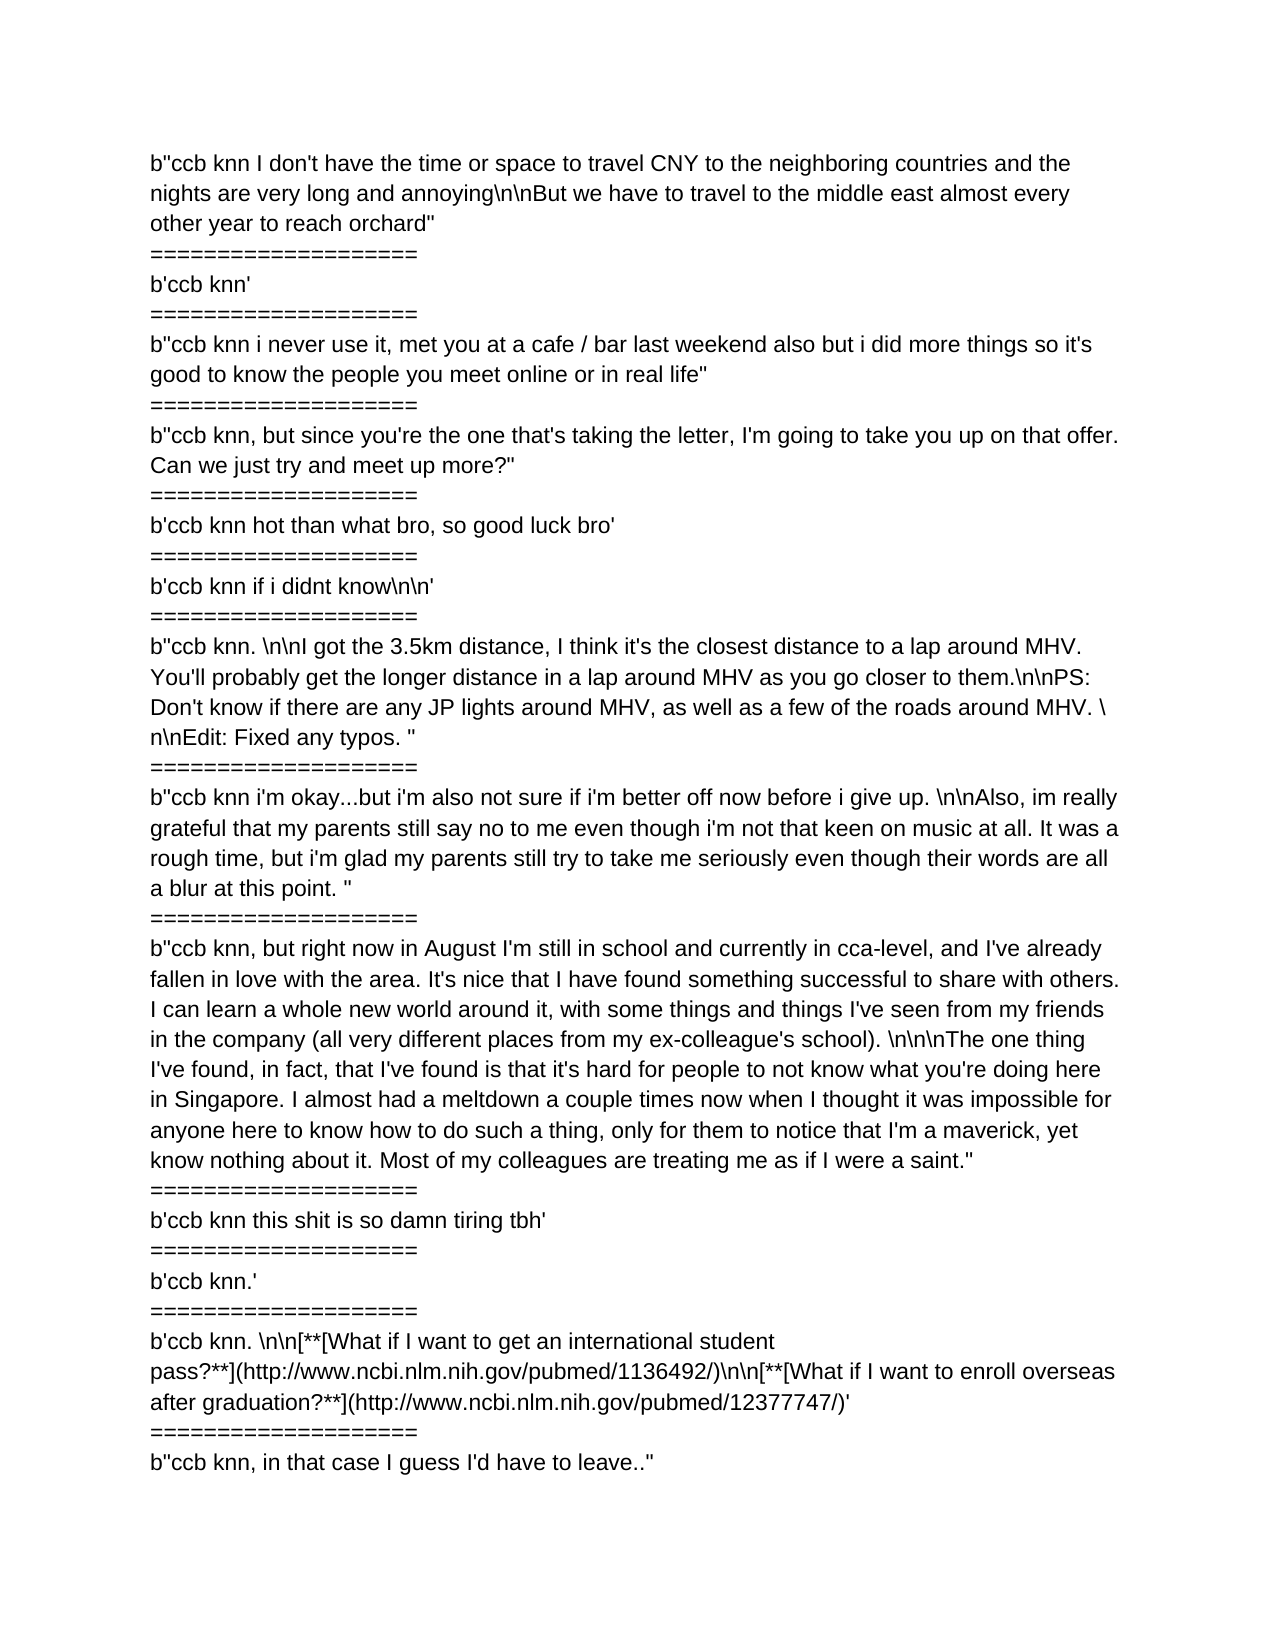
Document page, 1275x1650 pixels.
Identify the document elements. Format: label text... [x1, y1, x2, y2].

text b'ccb knn. \n\n[**[What if I want to get an international student pass?**](http://www.ncbi.nlm.nih.gov/pubmed/1136492/)\n\n[**[What if I want to enroll overseas after graduation?**](http://www.ncbi.nlm.nih.gov/pubmed/12377747/)' [150, 1328, 1125, 1415]
text b'ccb knn' [150, 271, 1125, 297]
text ==================== [150, 603, 1125, 629]
text ==================== [150, 543, 1125, 569]
text b"ccb knn I don't have the time or space to travel CNY to the neighboring countries and the nights are very long and annoying\n\nBut we have to travel to the middle east almost every other year to reach orchard" [150, 150, 1125, 237]
text b'ccb knn if i didnt know\n\n' [150, 573, 1125, 599]
text ==================== [150, 392, 1125, 418]
text ==================== [150, 754, 1125, 781]
text ==================== [150, 482, 1125, 509]
text ==================== [150, 1237, 1125, 1264]
text ==================== [150, 301, 1125, 327]
text b"ccb knn. \n\nI got the 3.5km distance, I think it's the closest distance to a lap around MHV. You'll probably get the longer distance in a lap around MHV as you go closer to them.\n\nPS: Don't know if there are any JP lights around MHV, as well as a few of the roads around MHV. \n\nEdit: Fixed any typos. " [150, 633, 1125, 750]
text b'ccb knn this shit is so damn tiring tbh' [150, 1207, 1125, 1234]
text ==================== [150, 905, 1125, 932]
text b"ccb knn, but right now in August I'm still in school and currently in cca-level, and I've already fallen in love with the area. It's nice that I have found something successful to share with others. I can learn a whole new world around it, with some things and things I've seen from my friends in the company (all very different places from my ex-colleague's school). \n\n\nThe one thing I've found, in fact, that I've found is that it's hard for people to not know what you're doing here in Singapore. I almost had a meltdown a couple times now when I thought it was impossible for anyone here to know how to do such a thing, only for them to notice that I'm a maverick, yet know nothing about it. Most of my colleagues are treating me as if I were a saint." [150, 935, 1125, 1173]
text ==================== [150, 1177, 1125, 1203]
text b"ccb knn i'm okay...but i'm also not sure if i'm better off now before i give up. \n\nAlso, im really grateful that my parents still say no to me even though i'm not that keen on music at all. It was a rough time, but i'm glad my parents still try to take me seriously even though their words are all a blur at this point. " [150, 784, 1125, 901]
text ==================== [150, 241, 1125, 267]
text b"ccb knn i never use it, met you at a cafe / bar last weekend also but i did more things so it's good to know the people you meet online or in real life" [150, 331, 1125, 388]
text b"ccb knn, but since you're the one that's taking the letter, I'm going to take you up on that offer. Can we just try and meet up more?" [150, 422, 1125, 478]
text ==================== [150, 1298, 1125, 1324]
text b"ccb knn, in that case I guess I'd have to leave.." [150, 1449, 1125, 1475]
text b'ccb knn hot than what bro, so good luck bro' [150, 512, 1125, 539]
text b'ccb knn.' [150, 1268, 1125, 1294]
text ==================== [150, 1419, 1125, 1445]
